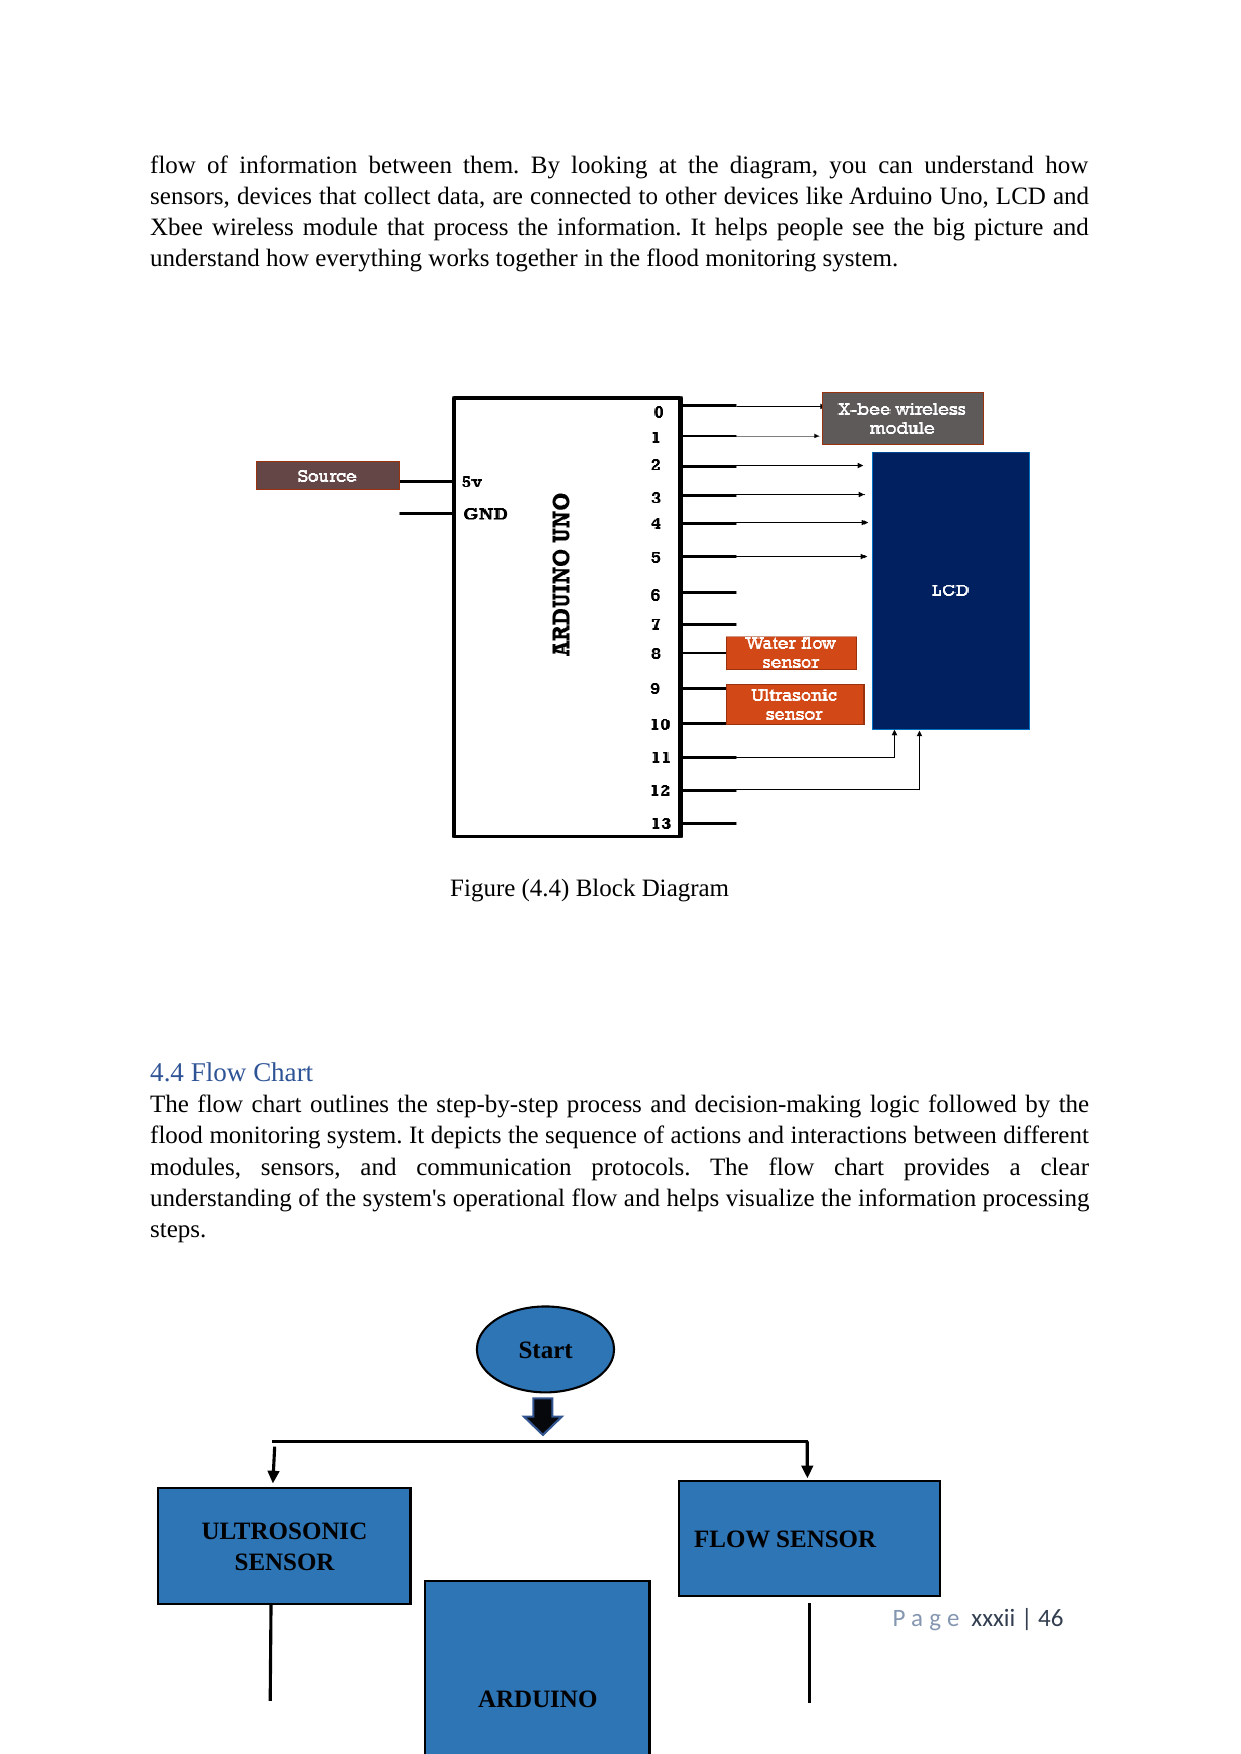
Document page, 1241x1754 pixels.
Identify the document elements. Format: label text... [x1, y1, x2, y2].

text Figure (4.4) Block Diagram [150, 873, 1090, 902]
subtitle 4.4 Flow Chart [150, 1056, 1090, 1087]
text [150, 150, 1090, 272]
picture [212, 386, 1060, 854]
text The flow chart outlines the step-by-step process and decision-making logic followed by the flood monitoring system. It depicts the sequence of actions and interactions between different modules, sensors, and communication protocols. The flow chart provides a clear understanding of the system's operational flow and helps visualize the information processing steps. [150, 1089, 1090, 1242]
